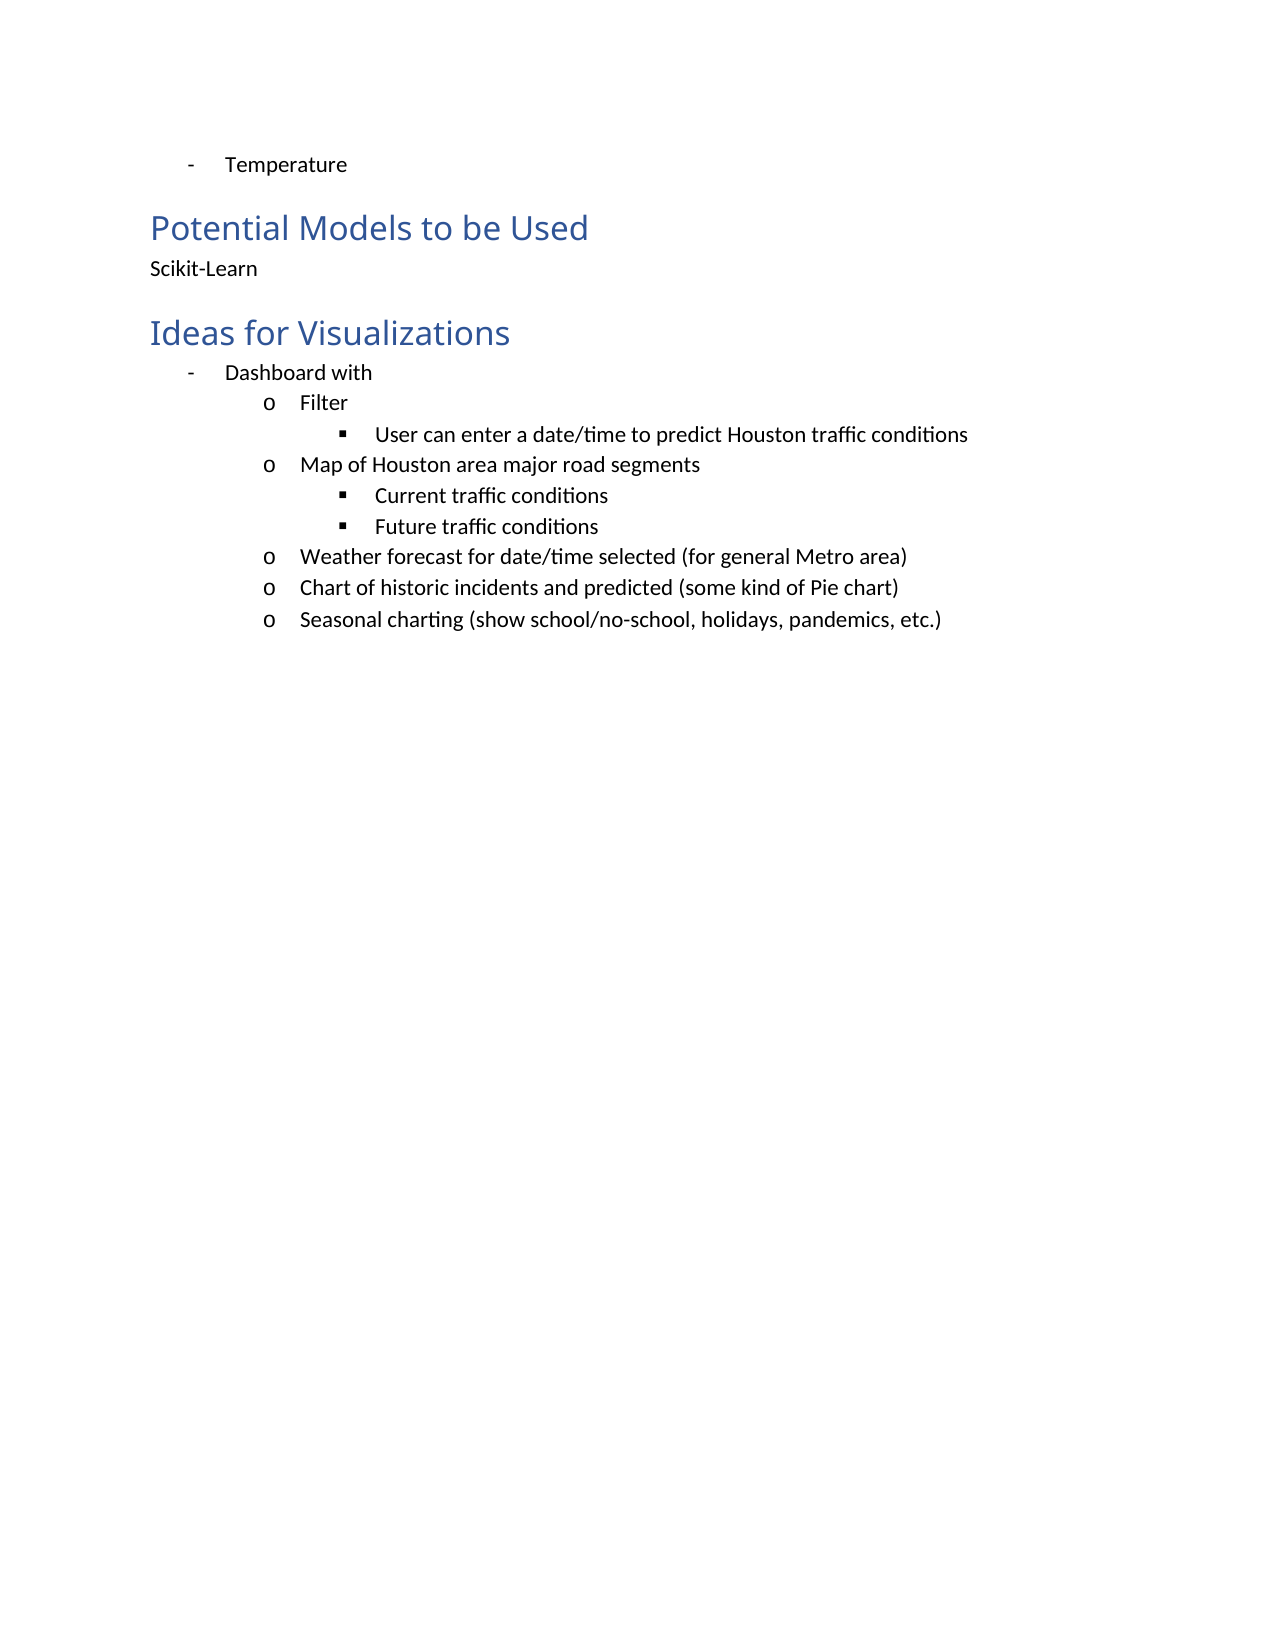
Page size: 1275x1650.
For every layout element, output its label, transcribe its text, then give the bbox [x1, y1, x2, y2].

list Current traffic conditions [337, 482, 1125, 510]
list Weather forecast for date/time selected (for general Metro area) [262, 542, 1125, 571]
list Dashboard with [187, 358, 1125, 386]
list User can enter a date/time to predict Houston traffic conditions [337, 420, 1125, 448]
list Future traffic conditions [337, 512, 1125, 540]
list Chart of historic incidents and predicted (some kind of Pie chart) [262, 573, 1125, 603]
text Scikit-Learn [150, 254, 1125, 282]
subtitle Ideas for Visualizations [150, 309, 1125, 355]
list Filter [262, 388, 1125, 418]
subtitle Potential Models to be Used [150, 205, 1125, 251]
list Temperature [187, 150, 1125, 178]
list Map of Houston area major road segments [262, 450, 1125, 479]
list Seasonal charting (show school/no-school, holidays, pandemics, etc.) [262, 605, 1125, 634]
